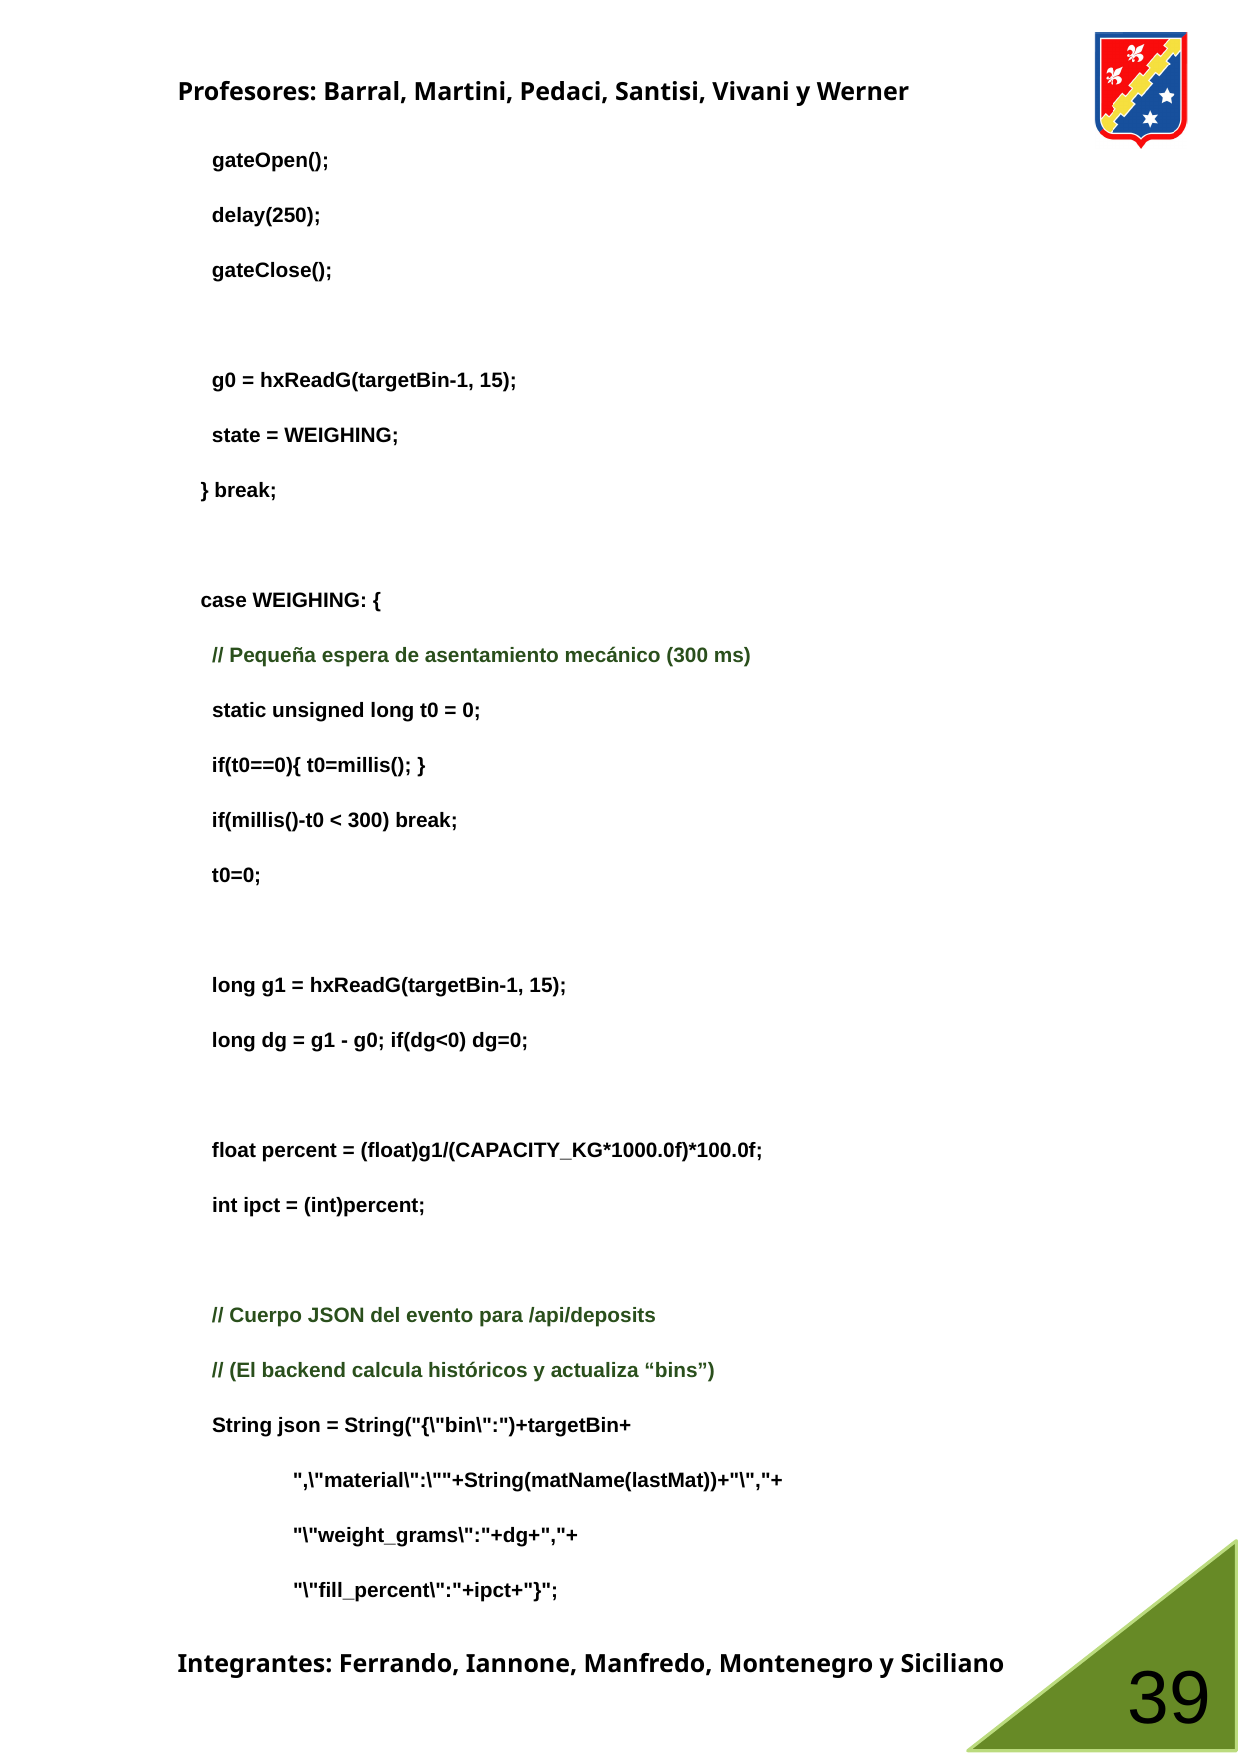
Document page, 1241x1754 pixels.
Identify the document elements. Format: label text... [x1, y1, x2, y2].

text delay(250); [177, 203, 1063, 227]
text String json = String("{\"bin\":")+targetBin+ [177, 1413, 1063, 1437]
text static unsigned long t0 = 0; [177, 698, 1063, 722]
text // Cuerpo JSON del evento para /api/deposits [177, 1303, 1063, 1327]
text int ipct = (int)percent; [177, 1193, 1063, 1217]
text if(t0==0){ t0=millis(); } [177, 753, 1063, 777]
text ",\"material\":\""+String(matName(lastMat))+"\","+ [177, 1468, 1063, 1492]
text } break; [177, 478, 1063, 502]
text long dg = g1 - g0; if(dg<0) dg=0; [177, 1028, 1063, 1052]
text case WEIGHING: { [177, 588, 1063, 612]
text state = WEIGHING; [177, 423, 1063, 447]
text if(millis()-t0 < 300) break; [177, 808, 1063, 832]
text long g1 = hxReadG(targetBin-1, 15); [177, 973, 1063, 997]
text g0 = hxReadG(targetBin-1, 15); [177, 368, 1063, 392]
text // (El backend calcula históricos y actualiza “bins”) [177, 1358, 1063, 1382]
text float percent = (float)g1/(CAPACITY_KG*1000.0f)*100.0f; [177, 1138, 1063, 1162]
text // Pequeña espera de asentamiento mecánico (300 ms) [177, 643, 1063, 667]
text gateOpen(); [177, 148, 1063, 172]
text t0=0; [177, 863, 1063, 887]
picture [1094, 32, 1188, 149]
text gateClose(); [177, 258, 1063, 282]
text "\"weight_grams\":"+dg+","+ [177, 1523, 1063, 1547]
text "\"fill_percent\":"+ipct+"}"; [177, 1578, 1063, 1602]
